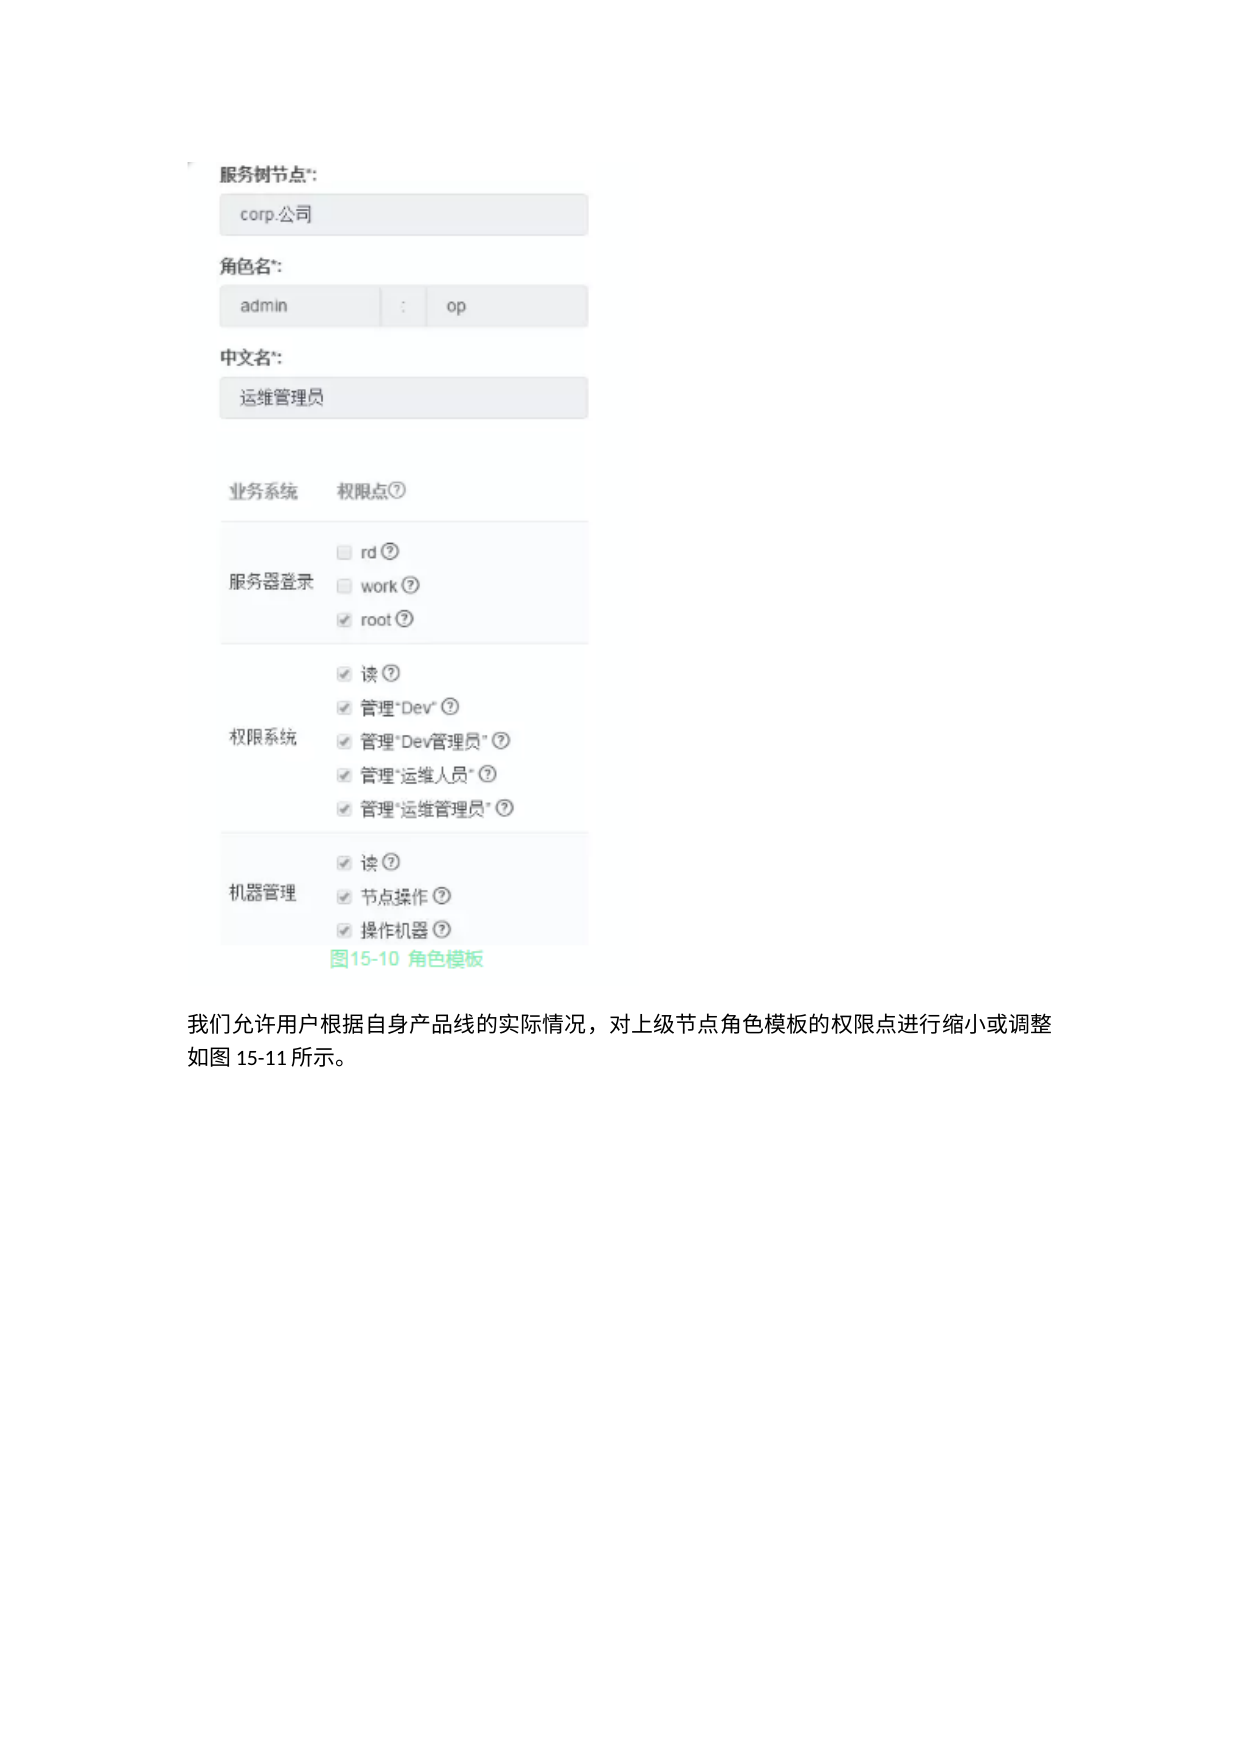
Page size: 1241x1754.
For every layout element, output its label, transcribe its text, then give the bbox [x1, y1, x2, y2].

picture [187, 162, 639, 986]
text 我们允许用户根据自身产品线的实际情况，对上级节点角色模板的权限点进行缩小或调整，如图15-11所示。 [187, 1007, 1053, 1072]
